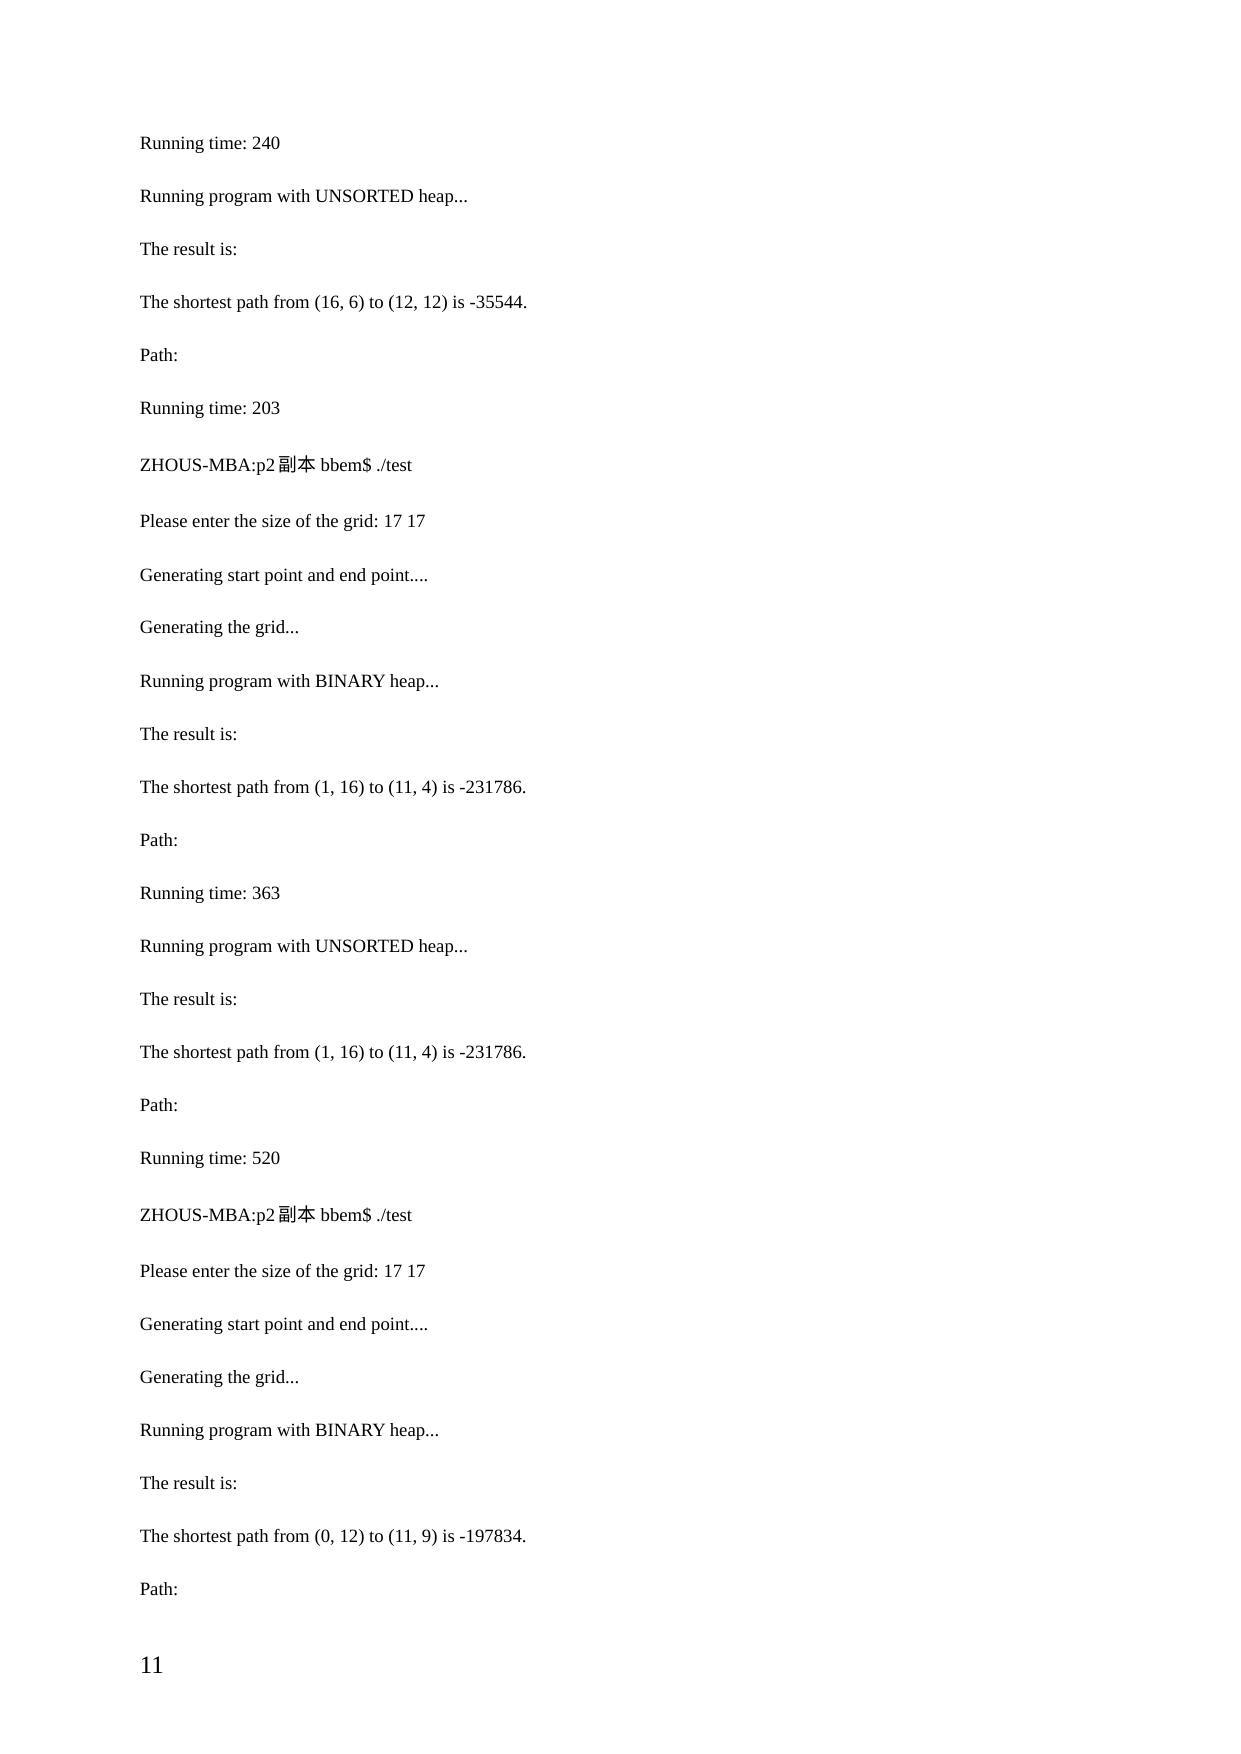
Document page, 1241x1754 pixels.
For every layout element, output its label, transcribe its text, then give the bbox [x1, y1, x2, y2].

text Running program with BINARY heap... [139, 1419, 1101, 1441]
text The result is: [139, 988, 1101, 1009]
text Running program with UNSORTED heap... [139, 934, 1101, 956]
text The result is: [139, 1472, 1101, 1494]
text Path: [139, 1094, 1101, 1115]
text Generating the grid... [139, 1366, 1101, 1388]
text Running time: 203 [139, 397, 1101, 419]
text Generating start point and end point.... [139, 563, 1101, 585]
text Please enter the size of the grid: 17 17 [139, 1260, 1101, 1282]
text Running time: 520 [139, 1147, 1101, 1168]
text Running time: 240 [139, 132, 1101, 153]
text Please enter the size of the grid: 17 17 [139, 510, 1101, 532]
text Path: [139, 1578, 1101, 1600]
text Running time: 363 [139, 882, 1101, 903]
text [139, 1525, 1101, 1547]
text The shortest path from (1, 16) to (11, 4) is -231786. [139, 776, 1101, 797]
text ZHOUS-MBA:p2副本 bbem$ ./test [139, 450, 1101, 477]
text The result is: [139, 722, 1101, 744]
text The result is: [139, 238, 1101, 259]
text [139, 291, 1101, 313]
text Generating start point and end point.... [139, 1313, 1101, 1334]
text Path: [139, 344, 1101, 366]
text ZHOUS-MBA:p2副本 bbem$ ./test [139, 1200, 1101, 1227]
text Running program with UNSORTED heap... [139, 185, 1101, 207]
text The shortest path from (1, 16) to (11, 4) is -231786. [139, 1041, 1101, 1062]
text Path: [139, 828, 1101, 850]
text Running program with BINARY heap... [139, 669, 1101, 691]
text Generating the grid... [139, 616, 1101, 638]
